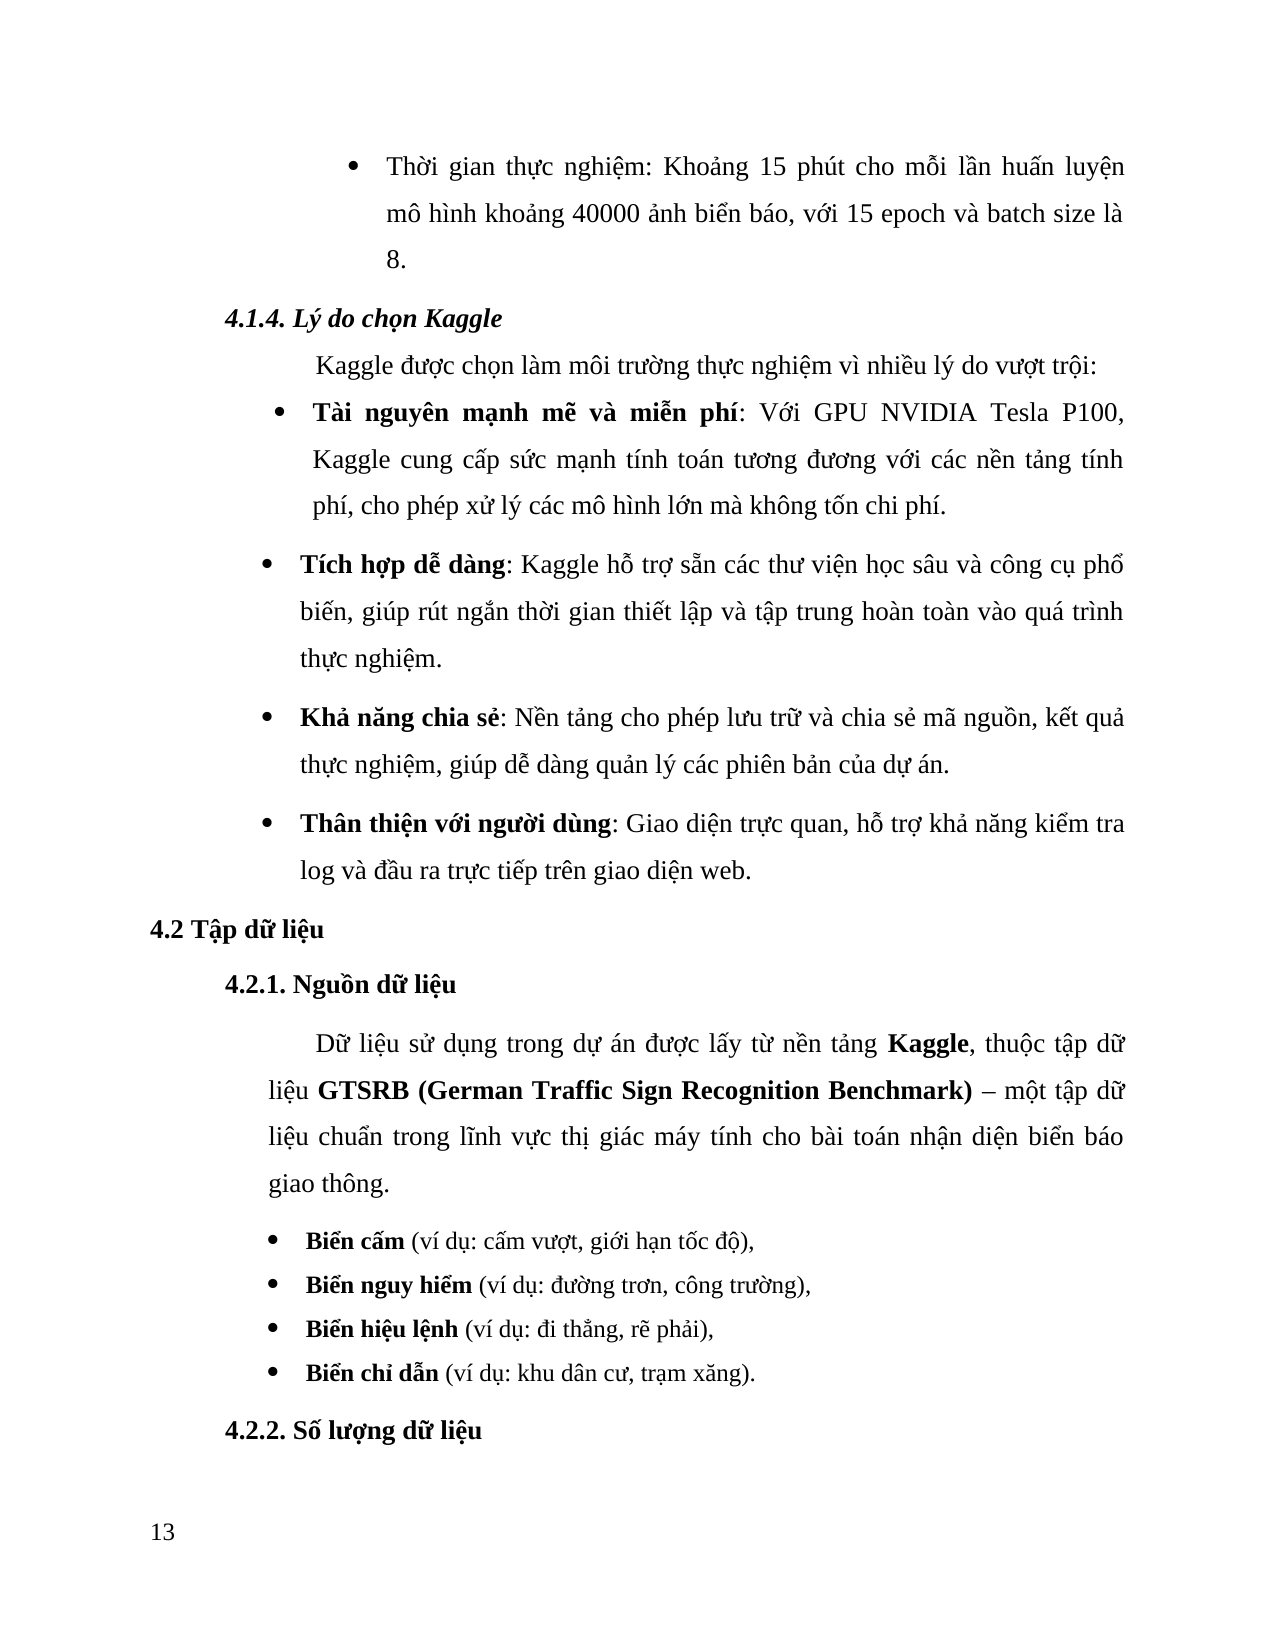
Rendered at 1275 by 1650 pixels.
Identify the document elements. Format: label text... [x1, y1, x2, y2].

list Biển nguy hiểm (ví dụ: đường trơn, công trường), [268, 1270, 1125, 1299]
text Dữ liệu sử dụng trong dự án được lấy từ nền tảng Kaggle, thuộc tập dữ liệu GTSRB (German Traffic Sign Recognition Benchmark) – một tập dữ liệu chuẩn trong lĩnh vực thị giác máy tính cho bài toán nhận diện biển báo giao thông. [268, 1027, 1125, 1198]
list Thời gian thực nghiệm: Khoảng 15 phút cho mỗi lần huấn luyện mô hình khoảng 40000 ảnh biển báo, với 15 epoch và batch size là 8. [349, 150, 1125, 274]
text Kaggle được chọn làm môi trường thực nghiệm vì nhiều lý do vượt trội: [268, 349, 1125, 380]
list Khả năng chia sẻ: Nền tảng cho phép lưu trữ và chia sẻ mã nguồn, kết quả thực nghiệm, giúp dễ dàng quản lý các phiên bản của dự án. [262, 701, 1125, 779]
list Biển hiệu lệnh (ví dụ: đi thẳng, rẽ phải), [268, 1314, 1125, 1343]
subtitle 4.1.4. Lý do chọn Kaggle [225, 303, 1125, 334]
list Biển chỉ dẫn (ví dụ: khu dân cư, trạm xăng). [268, 1358, 1125, 1387]
subtitle 4.2.1. Nguồn dữ liệu [225, 968, 1125, 999]
subtitle 4.2.2. Số lượng dữ liệu [225, 1414, 1125, 1445]
list Thân thiện với người dùng: Giao diện trực quan, hỗ trợ khả năng kiểm tra log và đầu ra trực tiếp trên giao diện web. [262, 807, 1125, 885]
subtitle 4.2 Tập dữ liệu [150, 913, 1125, 944]
list Tích hợp dễ dàng: Kaggle hỗ trợ sẵn các thư viện học sâu và công cụ phổ biến, giúp rút ngắn thời gian thiết lập và tập trung hoàn toàn vào quá trình thực nghiệm. [262, 548, 1125, 673]
list Biển cấm (ví dụ: cấm vượt, giới hạn tốc độ), [268, 1226, 1125, 1256]
list Tài nguyên mạnh mẽ và miễn phí: Với GPU NVIDIA Tesla P100, Kaggle cung cấp sức mạnh tính toán tương đương với các nền tảng tính phí, cho phép xử lý các mô hình lớn mà không tốn chi phí. [275, 396, 1125, 521]
